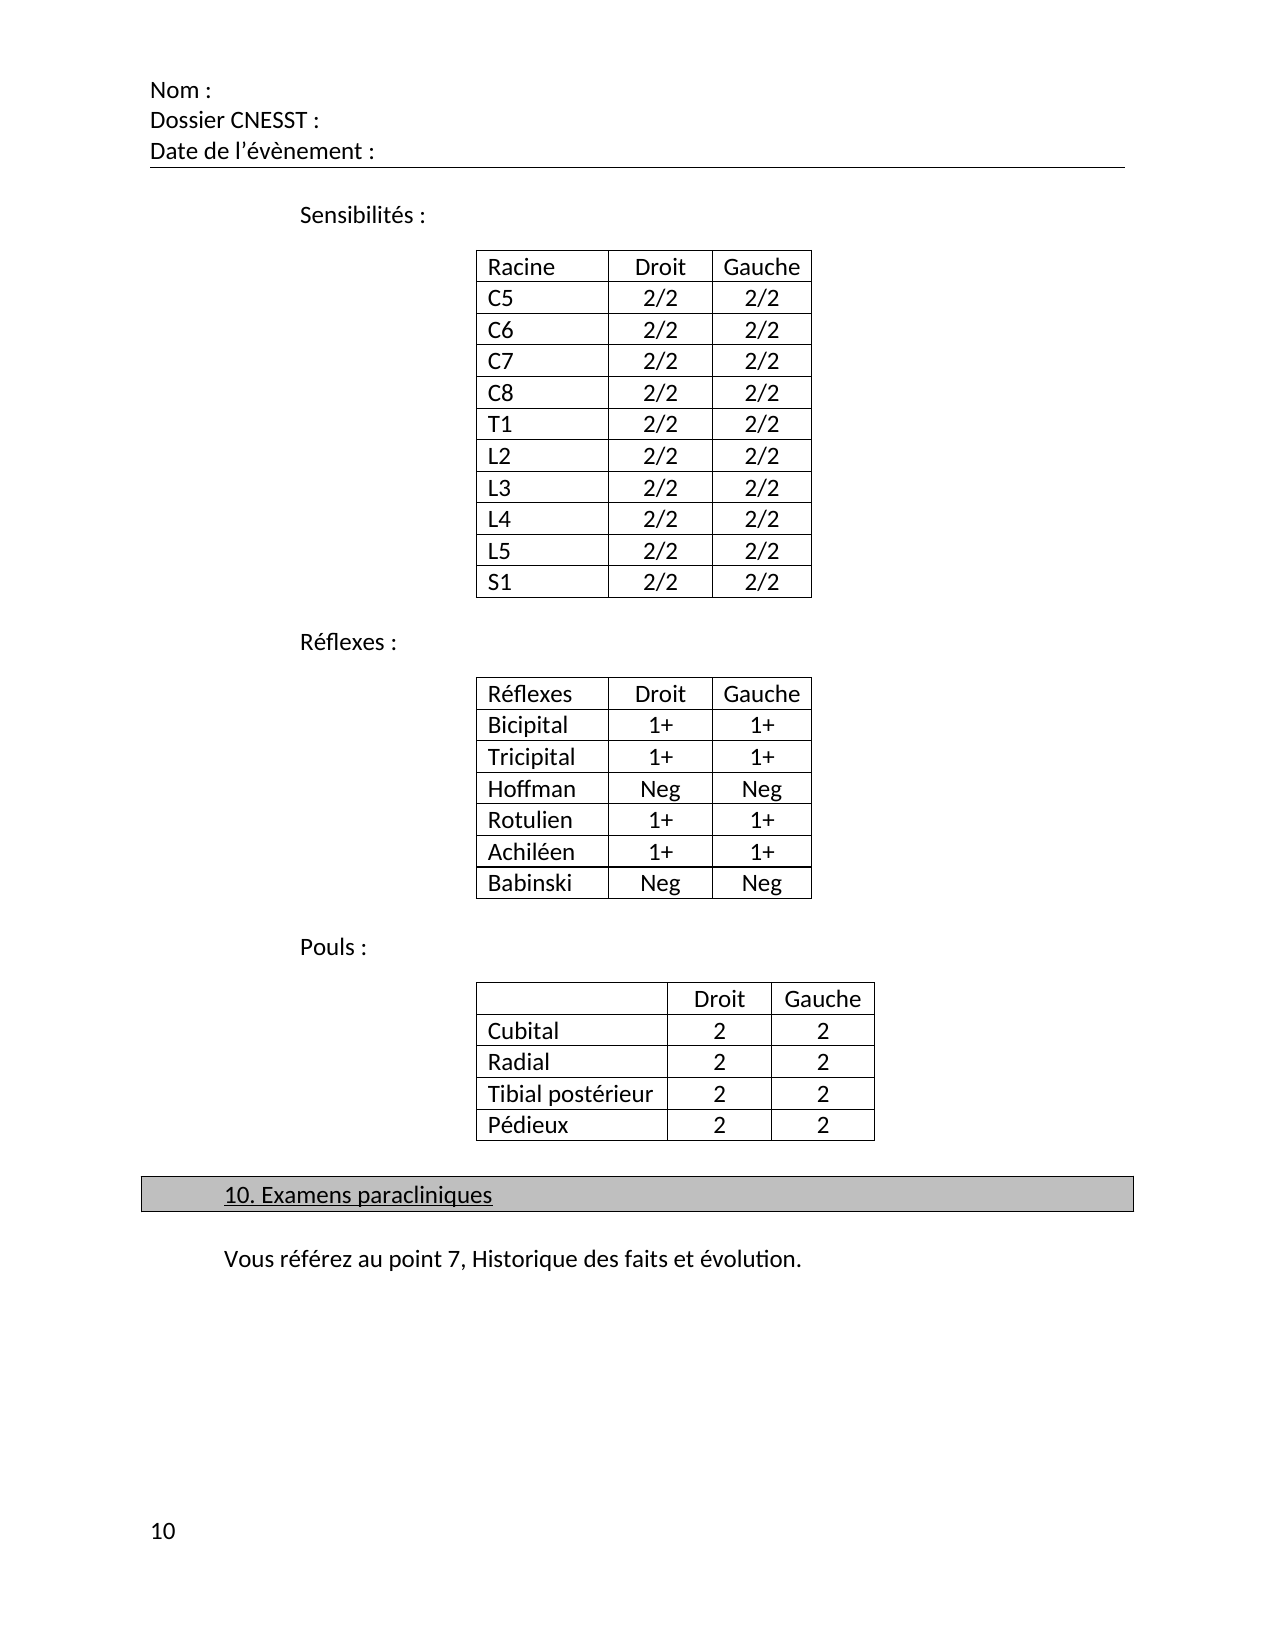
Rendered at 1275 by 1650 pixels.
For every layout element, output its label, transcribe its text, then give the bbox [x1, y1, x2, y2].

table_cell Neg [609, 868, 712, 898]
table_cell Achiléen [477, 836, 608, 866]
table_cell L5 [477, 535, 608, 565]
table_cell 2/2 [609, 535, 712, 565]
table_cell 2/2 [609, 503, 712, 534]
table_cell 2/2 [713, 314, 811, 344]
table_cell C7 [477, 345, 608, 376]
table_cell Babinski [477, 868, 608, 898]
text Vous référez au point 7, Historique des faits et évolution. [224, 1243, 1125, 1273]
table_header Racine [477, 251, 608, 281]
table_cell 2 [772, 1078, 874, 1108]
table_cell 2/2 [713, 566, 811, 597]
table_cell Neg [609, 773, 712, 803]
table_cell L2 [477, 440, 608, 471]
table_cell 2/2 [609, 377, 712, 407]
table_cell C5 [477, 282, 608, 313]
table_header Droit [609, 678, 712, 708]
table_cell 1+ [609, 836, 712, 866]
table_cell 1+ [609, 710, 712, 740]
table_cell 2/2 [713, 409, 811, 439]
table_cell L3 [477, 472, 608, 502]
table_cell 1+ [609, 741, 712, 772]
text Pouls : [224, 931, 1125, 962]
table_cell 2/2 [609, 314, 712, 344]
table_cell Neg [713, 868, 811, 898]
table_cell Pédieux [477, 1110, 667, 1140]
table_cell Tibial postérieur [477, 1078, 667, 1108]
table_cell 2/2 [713, 440, 811, 471]
text Réflexes : [224, 626, 1125, 657]
table_cell Neg [713, 773, 811, 803]
table_cell 2 [772, 1015, 874, 1045]
table_cell C6 [477, 314, 608, 344]
table_cell 2 [668, 1015, 771, 1045]
table_cell 2/2 [713, 535, 811, 565]
table_cell 2/2 [713, 345, 811, 376]
table_cell 2/2 [713, 503, 811, 534]
table_cell 2/2 [713, 377, 811, 407]
table_cell 2/2 [609, 345, 712, 376]
table_header Droit [668, 983, 771, 1014]
table_cell 2/2 [609, 472, 712, 502]
table_cell Radial [477, 1046, 667, 1077]
table_cell 1+ [713, 741, 811, 772]
table_cell 2/2 [609, 409, 712, 439]
table_header [477, 983, 667, 1014]
table_cell 1+ [609, 804, 712, 835]
table_cell 1+ [713, 836, 811, 866]
table_cell 2/2 [609, 282, 712, 313]
table_cell T1 [477, 409, 608, 439]
table_cell 2 [668, 1078, 771, 1108]
text Sensibilités : [224, 199, 1125, 229]
table_header Gauche [713, 678, 811, 708]
table_cell S1 [477, 566, 608, 597]
table_cell 2/2 [713, 472, 811, 502]
table_cell 2 [668, 1110, 771, 1140]
table_cell L4 [477, 503, 608, 534]
table_cell Tricipital [477, 741, 608, 772]
table_header Gauche [772, 983, 874, 1014]
table_cell Cubital [477, 1015, 667, 1045]
table_cell 1+ [713, 710, 811, 740]
table_cell Rotulien [477, 804, 608, 835]
table_cell 2/2 [713, 282, 811, 313]
table_cell Hoffman [477, 773, 608, 803]
table_header Droit [609, 251, 712, 281]
table_cell C8 [477, 377, 608, 407]
table_cell 1+ [713, 804, 811, 835]
text 10. Examens paracliniques [142, 1177, 1133, 1211]
table_cell 2/2 [609, 566, 712, 597]
table_header Gauche [713, 251, 811, 281]
table_header Réflexes [477, 678, 608, 708]
table_cell 2 [668, 1046, 771, 1077]
table_cell 2 [772, 1110, 874, 1140]
table_cell 2/2 [609, 440, 712, 471]
table_cell 2 [772, 1046, 874, 1077]
table_cell Bicipital [477, 710, 608, 740]
